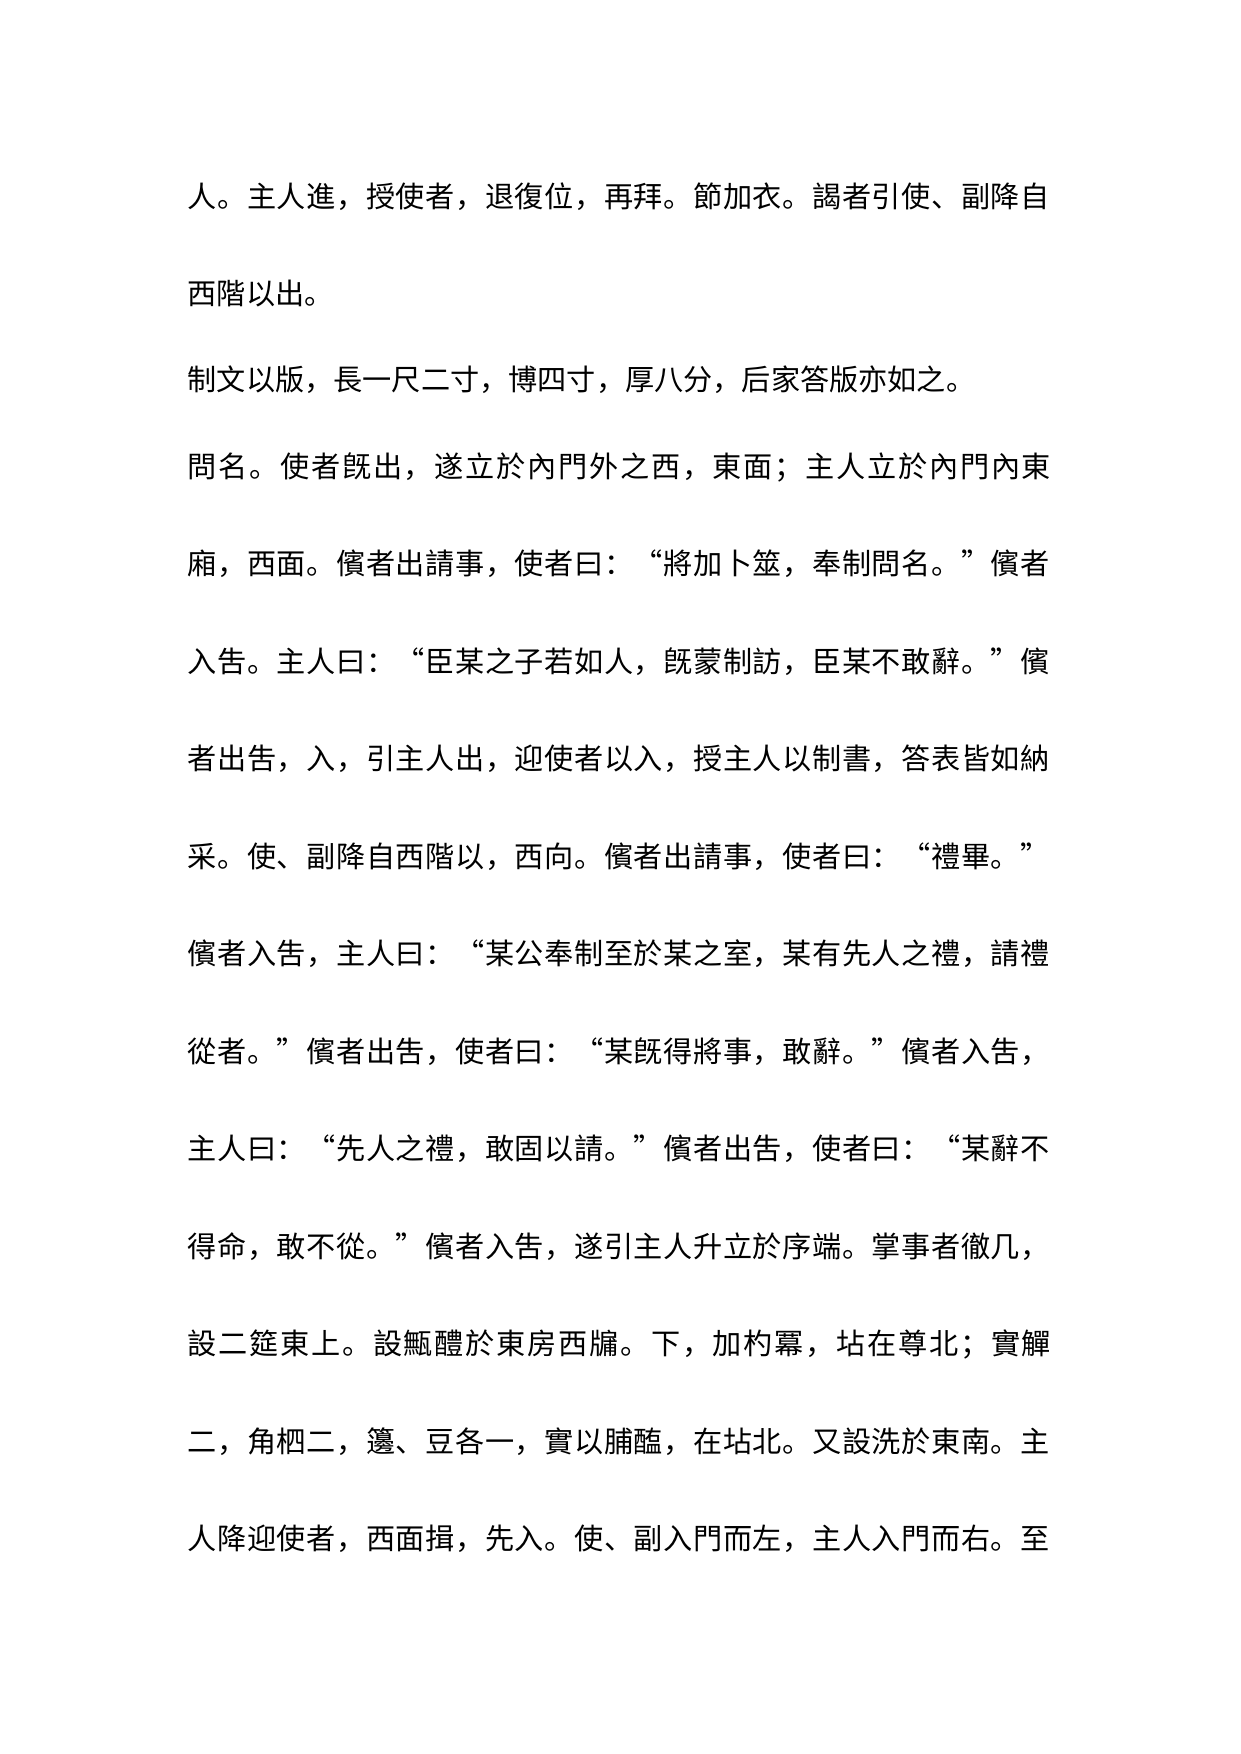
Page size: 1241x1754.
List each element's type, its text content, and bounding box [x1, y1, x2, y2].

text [187, 432, 1053, 1569]
text 制文以版，長一尺二寸，博四寸，厚八分，后家答版亦如之。 [187, 346, 1053, 411]
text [187, 162, 1053, 324]
